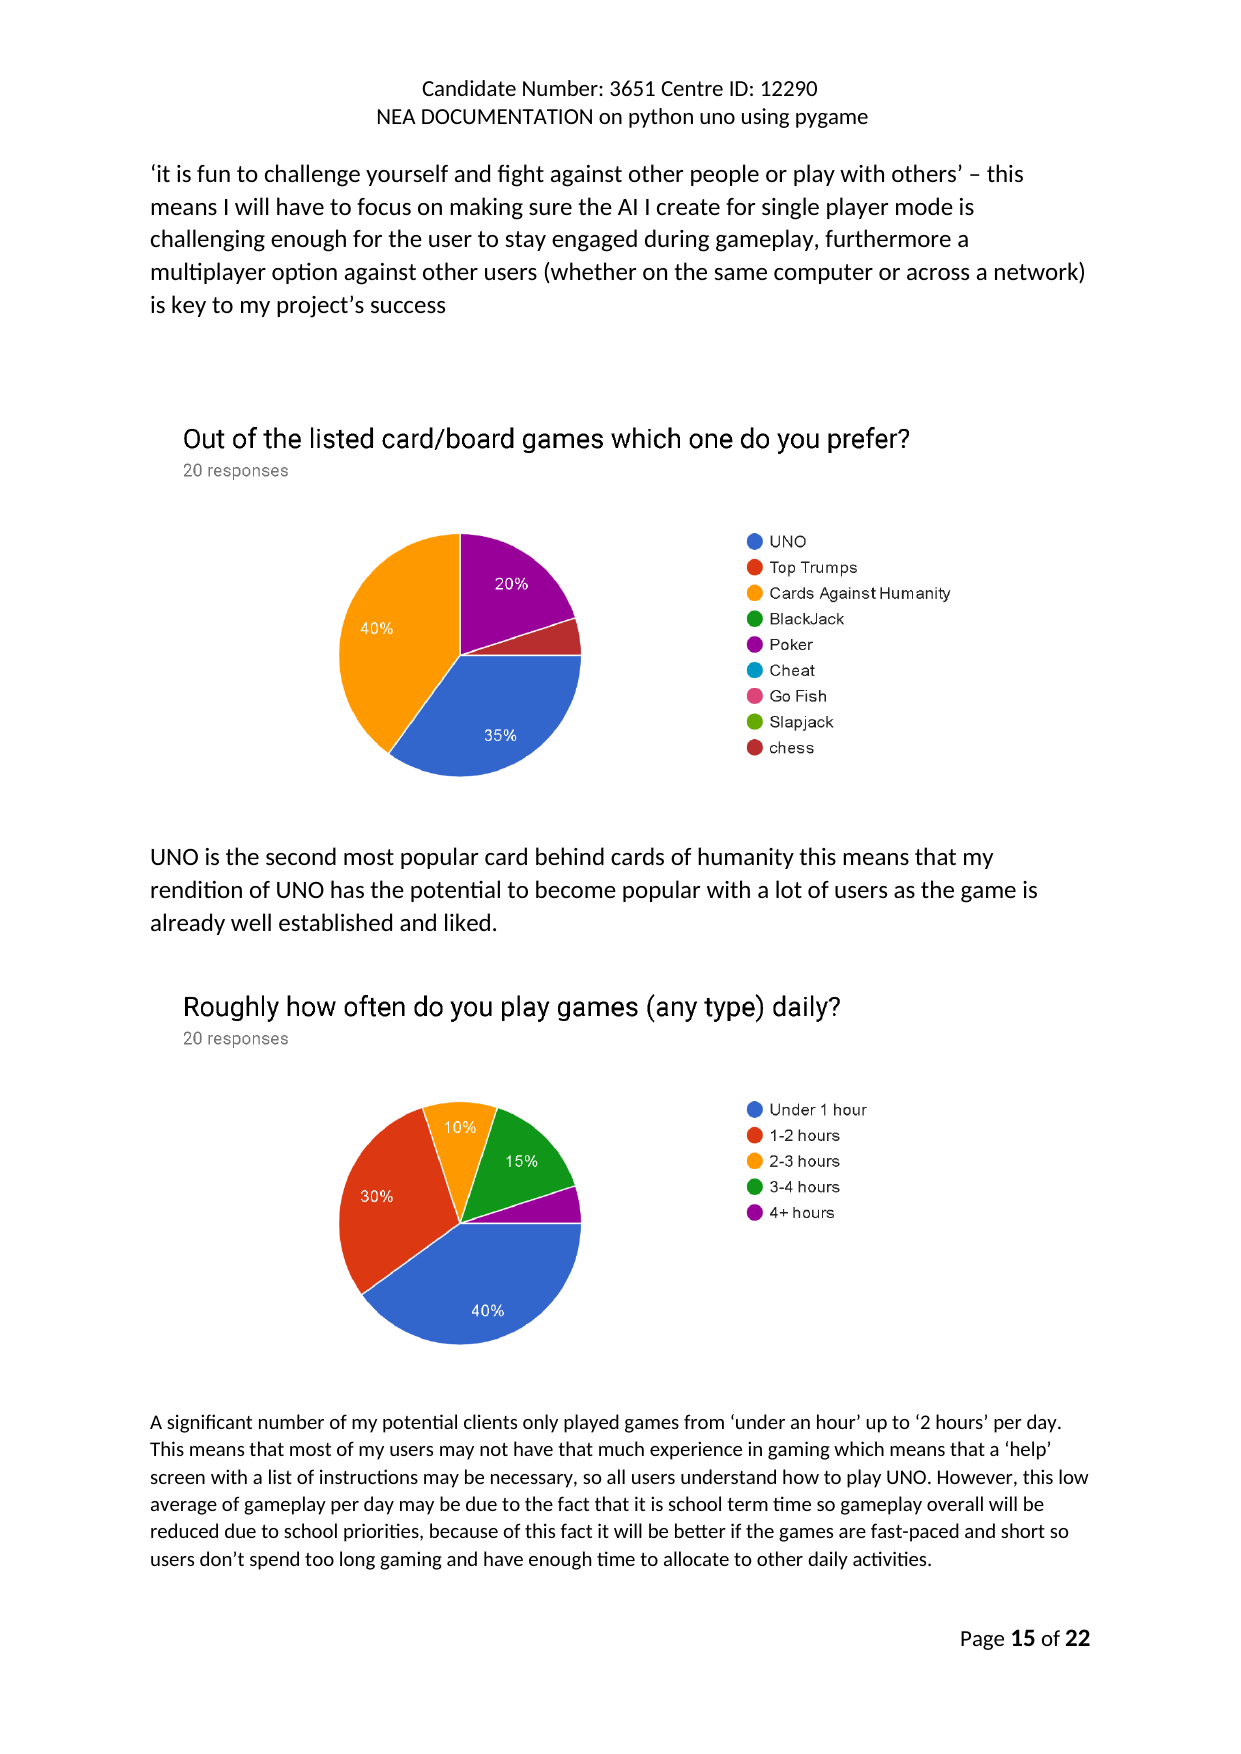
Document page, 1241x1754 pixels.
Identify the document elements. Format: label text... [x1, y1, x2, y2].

text A significant number of my potential clients only played games from ‘under an hour’ up to ‘2 hours’ per day. This means that most of my users may not have that much experience in gaming which means that a ‘help’ screen with a list of instructions may be necessary, so all users understand how to play UNO. However, this low average of gameplay per day may be due to the fact that it is school term time so gameplay overall will be reduced due to school priorities, because of this fact it will be better if the games are fast-paced and short so users don’t spend too long gaming and have enough time to allocate to other daily activities. [150, 1409, 1090, 1571]
text ‘it is fun to challenge yourself and fight against other people or play with others’ – this means I will have to focus on making sure the AI I create for single player mode is challenging enough for the user to stay engaged during gameplay, furthermore a multiplayer option against other users (whether on the same computer or across a network) is key to my project’s success [150, 158, 1090, 320]
text UNO is the second most popular card behind cards of humanity this means that my rendition of UNO has the potential to become popular with a lot of users as the game is already well established and liked. [150, 841, 1090, 937]
picture [150, 388, 1091, 823]
picture [150, 956, 1091, 1391]
